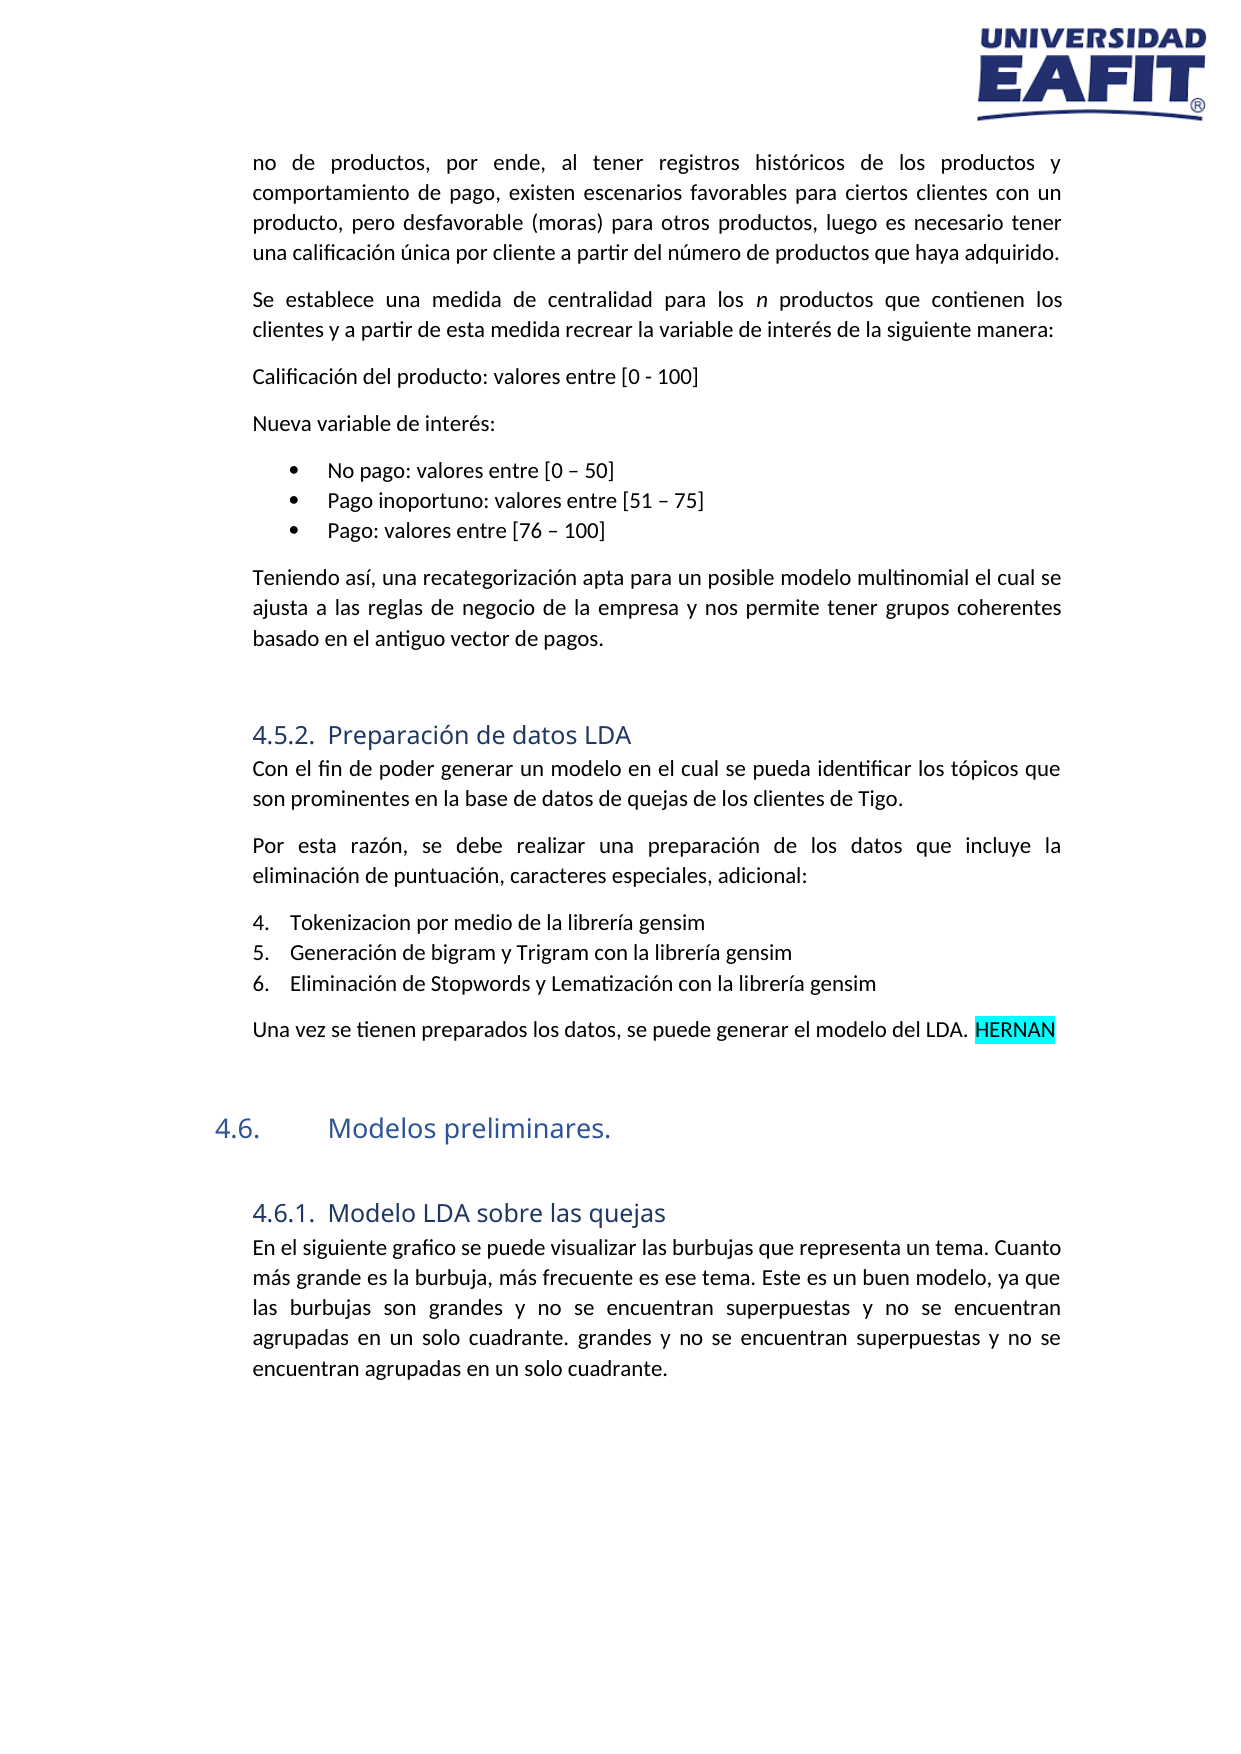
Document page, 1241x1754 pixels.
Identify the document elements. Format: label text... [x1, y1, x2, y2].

subtitle Modelo LDA sobre las quejas [252, 1196, 1063, 1230]
list Tokenizacion por medio de la librería gensim [252, 908, 1063, 936]
list Pago: valores entre [76 – 100] [290, 516, 1063, 544]
subtitle Preparación de datos LDA [252, 717, 1063, 751]
list Pago inoportuno: valores entre [51 – 75] [290, 486, 1063, 514]
text Por esta razón, se debe realizar una preparación de los datos que incluye la eliminación de puntuación, caracteres especiales, adicional: [252, 831, 1063, 889]
text Teniendo así, una recategorización apta para un posible modelo multinomial el cual se ajusta a las reglas de negocio de la empresa y nos permite tener grupos coherentes basado en el antiguo vector de pagos. [252, 563, 1063, 652]
text Calificación del producto: valores entre [0 - 100] [177, 362, 1063, 390]
text Nueva variable de interés: [177, 409, 1063, 437]
text Con el fin de poder generar un modelo en el cual se pueda identificar los tópicos que son prominentes en la base de datos de quejas de los clientes de Tigo. [252, 754, 1063, 812]
list No pago: valores entre [0 – 50] [290, 456, 1063, 484]
text Una vez se tienen preparados los datos, se puede generar el modelo del LDA. HERNAN [252, 1016, 975, 1044]
picture [971, 19, 1210, 122]
text Se establece una medida de centralidad para los n productos que contienen los clientes y a partir de esta medida recrear la variable de interés de la siguiente manera: [252, 285, 1063, 343]
list Generación de bigram y Trigram con la librería gensim [252, 938, 1063, 967]
subtitle Modelos preliminares. [215, 1109, 1063, 1146]
text En el siguiente grafico se puede visualizar las burbujas que representa un tema. Cuanto más grande es la burbuja, más frecuente es ese tema. Este es un buen modelo, ya que las burbujas son grandes y no se encuentran superpuestas y no se encuentran agrupadas en un solo cuadrante. grandes y no se encuentran superpuestas y no se encuentran agrupadas en un solo cuadrante. [252, 1233, 1063, 1382]
list Eliminación de Stopwords y Lematización con la librería gensim [252, 969, 1063, 997]
